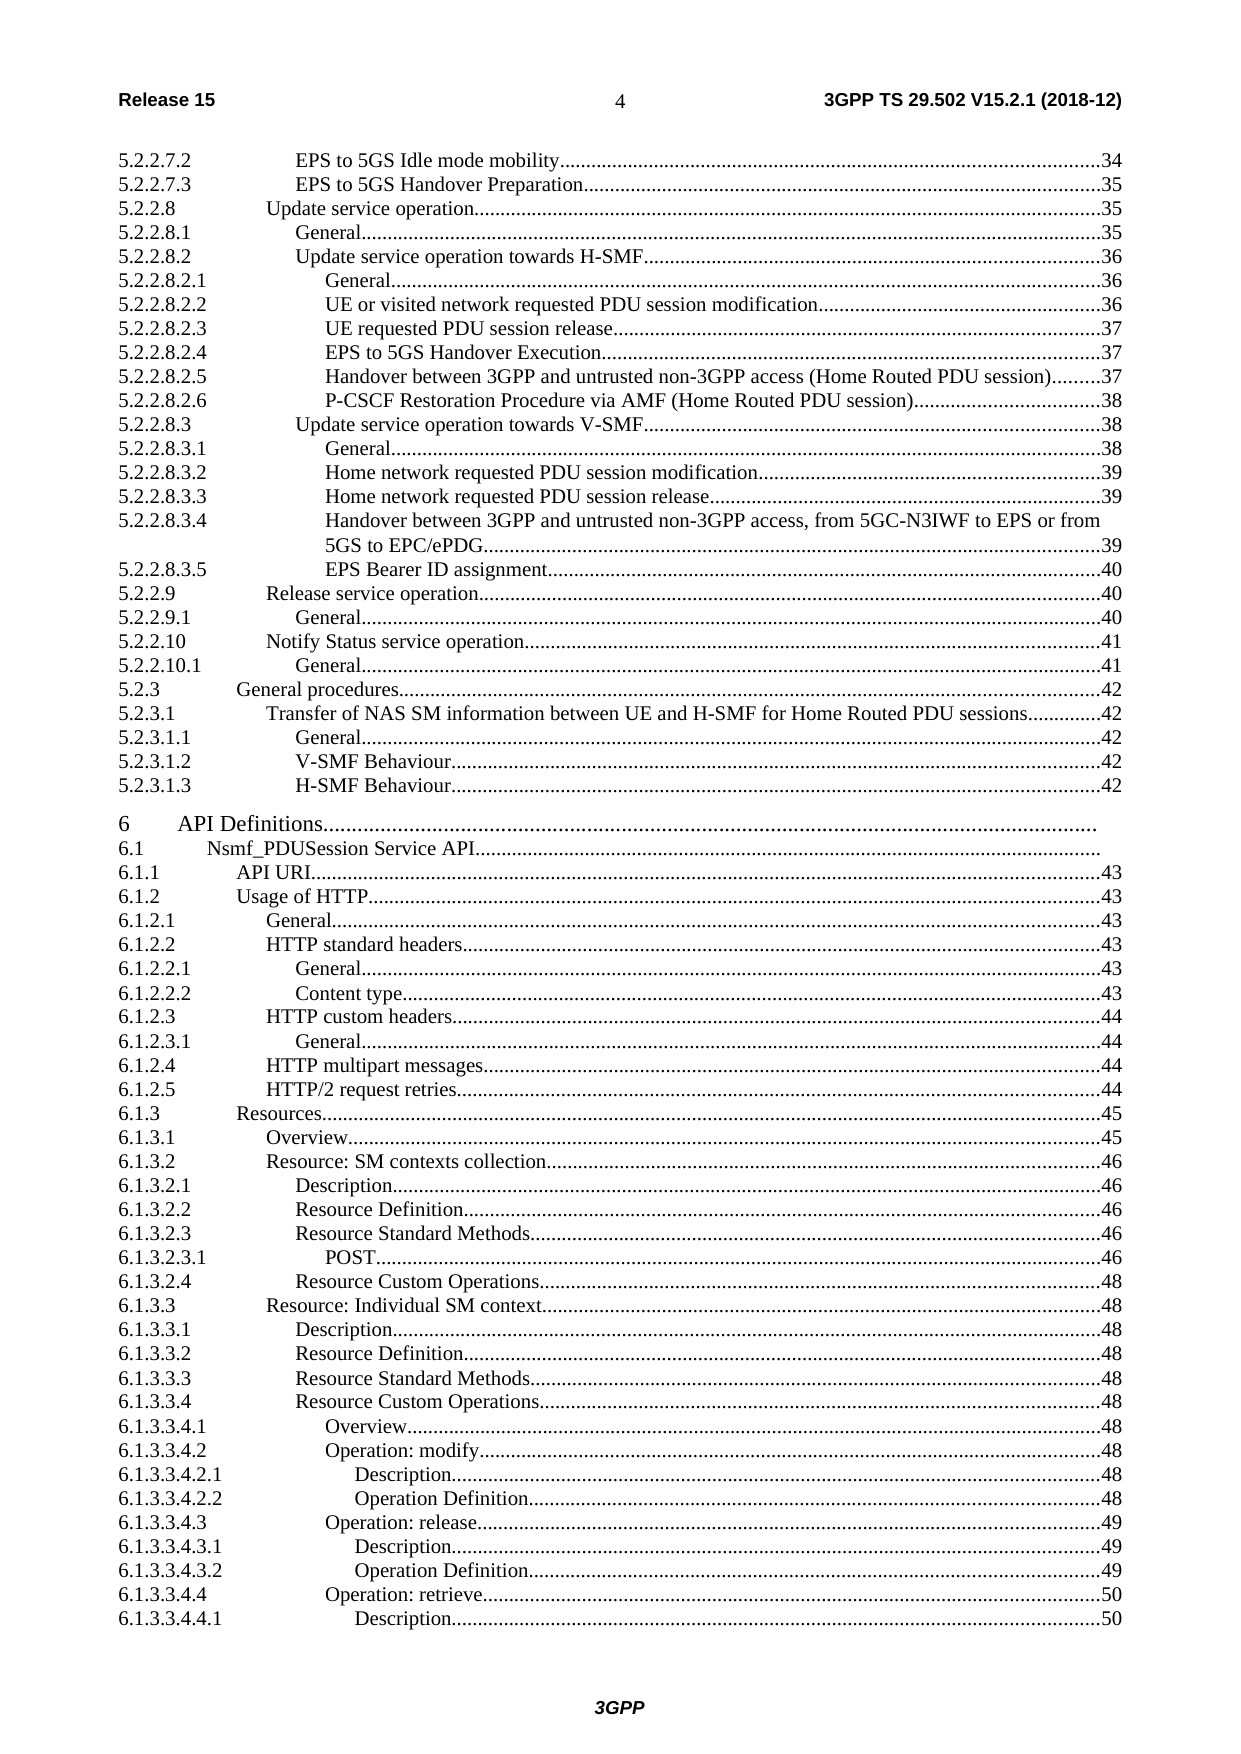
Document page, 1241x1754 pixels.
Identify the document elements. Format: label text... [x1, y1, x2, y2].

text 5.2.2.8 Update service operation 35 [118, 196, 1122, 220]
text 6.1.3.3.4.3.2 Operation Definition 49 [118, 1558, 1122, 1582]
text 6.1.3.2.3.1 POST 46 [118, 1245, 1122, 1269]
text 5.2.2.7.2 EPS to 5GS Idle mode mobility 34 [118, 147, 1122, 172]
text 6.1.3.3.4.1 Overview 48 [118, 1413, 1122, 1438]
text 6.1.3.2.4 Resource Custom Operations 48 [118, 1269, 1122, 1293]
text 5.2.3 General procedures 42 [118, 677, 1122, 701]
text 5.2.2.8.2.3 UE requested PDU session release 37 [118, 316, 1122, 340]
text 5.2.2.8.3.1 General 38 [118, 436, 1122, 460]
text 6.1.3.3.4.3.1 Description 49 [118, 1534, 1122, 1558]
text 6.1.3.3.4.4 Operation: retrieve 50 [118, 1582, 1122, 1606]
text 6.1.3.3.3 Resource Standard Methods 48 [118, 1365, 1122, 1389]
text 5.2.2.8.3 Update service operation towards V-SMF 38 [118, 412, 1122, 436]
text 5.2.2.8.3.4 Handover between 3GPP and untrusted non-3GPP access, from 5GC-N3IWF to EPS or from 5GS to EPC/ePDG 39 [118, 508, 1122, 557]
text 6.1.3.1 Overview 45 [118, 1125, 1122, 1149]
text 6.1.3.3.4.2 Operation: modify 48 [118, 1438, 1122, 1462]
text 5.2.2.8.2 Update service operation towards H-SMF 36 [118, 244, 1122, 268]
text 6.1.1 API URI 43 [118, 860, 1122, 884]
text 6.1.3.3.4.3 Operation: release 49 [118, 1510, 1122, 1534]
text 5.2.2.8.2.6 P-CSCF Restoration Procedure via AMF (Home Routed PDU session) 38 [118, 388, 1122, 412]
text 5.2.2.8.2.4 EPS to 5GS Handover Execution 37 [118, 340, 1122, 364]
text 5.2.2.7.3 EPS to 5GS Handover Preparation 35 [118, 172, 1122, 196]
text 6.1.2.2 HTTP standard headers 43 [118, 932, 1122, 956]
text 5.2.3.1.3 H-SMF Behaviour 42 [118, 773, 1122, 797]
text 6.1.3.2.3 Resource Standard Methods 46 [118, 1221, 1122, 1245]
text 6.1.2.5 HTTP/2 request retries 44 [118, 1077, 1122, 1101]
text 6.1.2.3.1 General 44 [118, 1028, 1122, 1053]
text 6.1.2.2.2 Content type 43 [118, 980, 1122, 1004]
text 5.2.2.8.3.2 Home network requested PDU session modification 39 [118, 460, 1122, 484]
text 5.2.3.1 Transfer of NAS SM information between UE and H-SMF for Home Routed PDU sessions 42 [118, 701, 1122, 725]
text 6.1.3.2.2 Resource Definition 46 [118, 1197, 1122, 1221]
text 6 API Definitions 43 [118, 810, 1078, 836]
text 6.1.3.3.1 Description 48 [118, 1317, 1122, 1341]
text 6.1.3.3.4.2.2 Operation Definition 48 [118, 1486, 1122, 1510]
text 6.1.2 Usage of HTTP 43 [118, 884, 1122, 908]
text 6.1 Nsmf_PDUSession Service API 43 [118, 836, 1078, 860]
text 5.2.2.8.2.2 UE or visited network requested PDU session modification 36 [118, 292, 1122, 316]
text 5.2.3.1.2 V-SMF Behaviour 42 [118, 749, 1122, 773]
text 6.1.3.3.4.2.1 Description 48 [118, 1462, 1122, 1486]
text 5.2.2.8.1 General 35 [118, 220, 1122, 244]
text 5.2.2.9.1 General 40 [118, 605, 1122, 629]
text 6.1.3.3.4 Resource Custom Operations 48 [118, 1389, 1122, 1413]
text 5.2.2.8.3.3 Home network requested PDU session release 39 [118, 484, 1122, 508]
text 5.2.2.9 Release service operation 40 [118, 581, 1122, 605]
text 6.1.3.2 Resource: SM contexts collection 46 [118, 1149, 1122, 1173]
text 5.2.2.8.2.5 Handover between 3GPP and untrusted non-3GPP access (Home Routed PDU session) 37 [118, 364, 1122, 388]
text 5.2.3.1.1 General 42 [118, 725, 1122, 749]
text 6.1.2.2.1 General 43 [118, 956, 1122, 980]
text 6.1.3.3.2 Resource Definition 48 [118, 1341, 1122, 1365]
text 6.1.3.3.4.4.1 Description 50 [118, 1606, 1122, 1630]
text 6.1.3 Resources 45 [118, 1101, 1122, 1125]
text 5.2.2.8.3.5 EPS Bearer ID assignment 40 [118, 557, 1122, 581]
text 5.2.2.10 Notify Status service operation 41 [118, 629, 1122, 653]
text 6.1.2.4 HTTP multipart messages 44 [118, 1053, 1122, 1077]
text 6.1.2.1 General 43 [118, 908, 1122, 932]
text 6.1.2.3 HTTP custom headers 44 [118, 1004, 1122, 1028]
text 5.2.2.8.2.1 General 36 [118, 268, 1122, 292]
text 6.1.3.2.1 Description 46 [118, 1173, 1122, 1197]
text 6.1.3.3 Resource: Individual SM context 48 [118, 1293, 1122, 1317]
text 5.2.2.10.1 General 41 [118, 653, 1122, 677]
